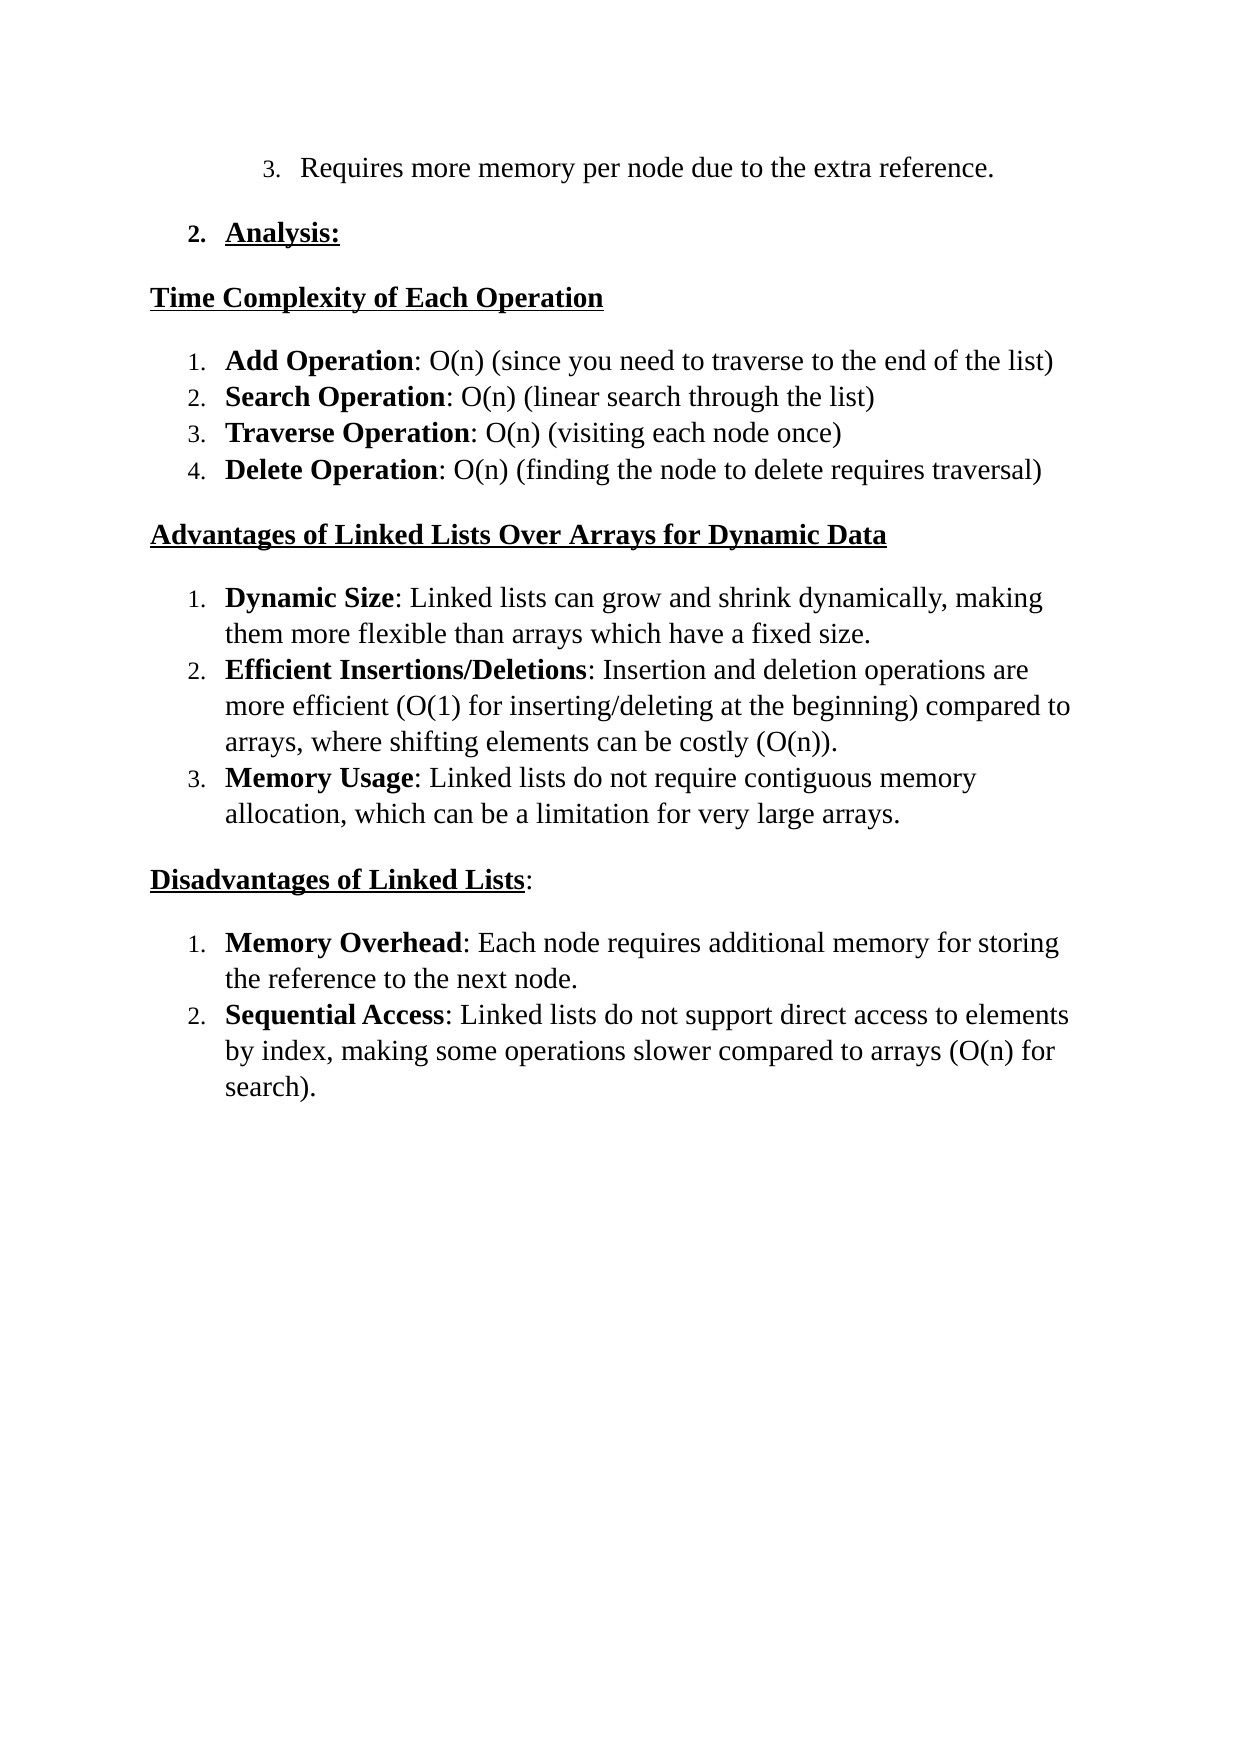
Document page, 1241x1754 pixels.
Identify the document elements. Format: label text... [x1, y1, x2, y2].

list Requires more memory per node due to the extra reference. [262, 150, 1090, 183]
list Efficient Insertions/Deletions: Insertion and deletion operations are more efficient (O(1) for inserting/deleting at the beginning) compared to arrays, where shifting elements can be costly (O(n)). [187, 652, 1090, 758]
list Analysis: [187, 215, 1090, 249]
list Dynamic Size: Linked lists can grow and shrink dynamically, making them more flexible than arrays which have a fixed size. [187, 580, 1090, 649]
list Search Operation: O(n) (linear search through the list) [187, 379, 1090, 413]
list Add Operation: O(n) (since you need to traverse to the end of the list) [187, 343, 1090, 377]
list Memory Usage: Linked lists do not require contiguous memory allocation, which can be a limitation for very large arrays. [187, 761, 1090, 830]
subtitle Advantages of Linked Lists Over Arrays for Dynamic Data [150, 517, 1090, 551]
list Delete Operation: O(n) (finding the node to delete requires traversal) [187, 452, 1090, 485]
list Sequential Access: Linked lists do not support direct access to elements by index, making some operations slower compared to arrays (O(n) for search). [187, 997, 1090, 1103]
list Memory Overhead: Each node requires additional memory for storing the reference to the next node. [187, 925, 1090, 994]
text Disadvantages of Linked Lists: [150, 862, 1090, 896]
subtitle Time Complexity of Each Operation [150, 281, 1090, 314]
list Traverse Operation: O(n) (visiting each node once) [187, 416, 1090, 449]
